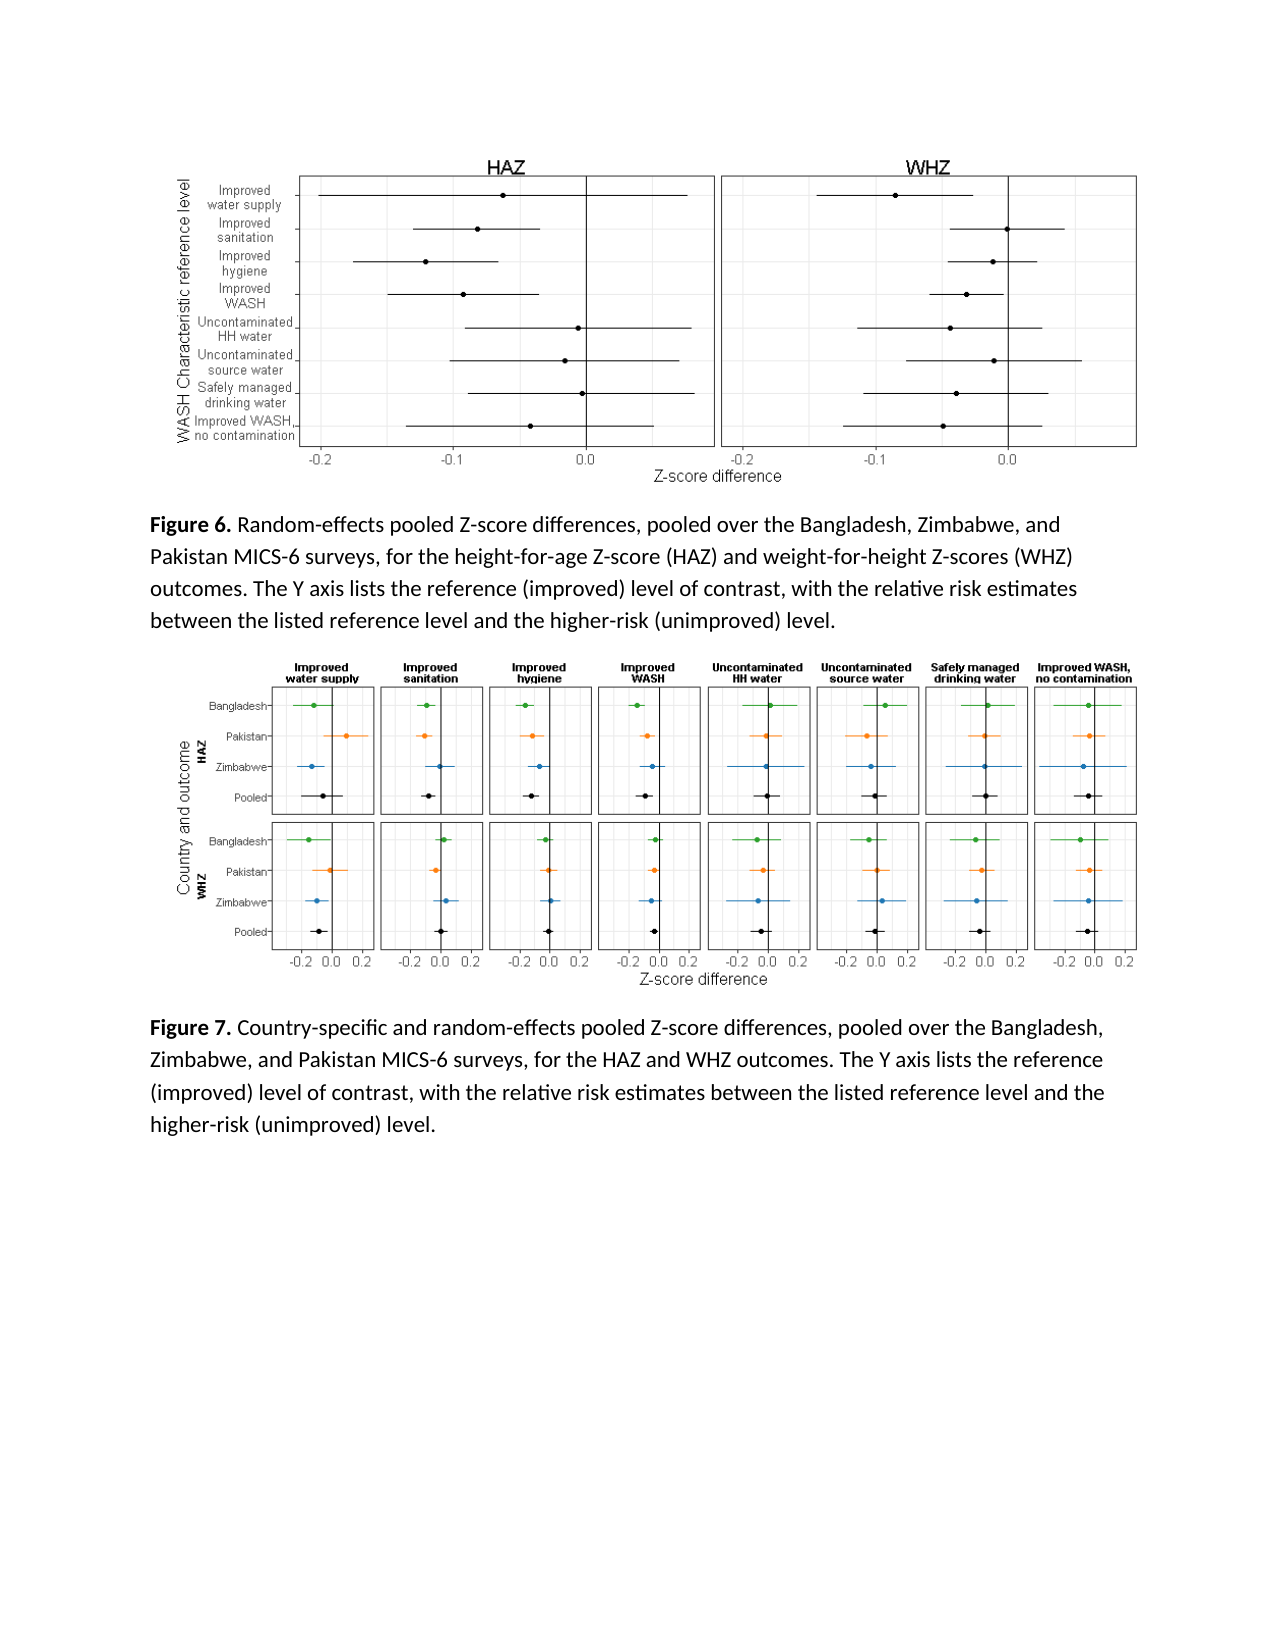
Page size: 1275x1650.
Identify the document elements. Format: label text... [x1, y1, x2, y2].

text Figure 6. Random-effects pooled Z-score differences, pooled over the Bangladesh, Zimbabwe, and Pakistan MICS-6 surveys, for the height-for-age Z-score (HAZ) and weight-for-height Z-scores (WHZ) outcomes. The Y axis lists the reference (improved) level of contrast, with the relative risk estimates between the listed reference level and the higher-risk (unimproved) level. [150, 510, 1125, 634]
picture [168, 150, 1144, 492]
text Figure 7. Country-specific and random-effects pooled Z-score differences, pooled over the Bangladesh, Zimbabwe, and Pakistan MICS-6 surveys, for the HAZ and WHZ outcomes. The Y axis lists the reference (improved) level of contrast, with the relative risk estimates between the listed reference level and the higher-risk (unimproved) level. [150, 1013, 1125, 1138]
picture [168, 653, 1144, 995]
